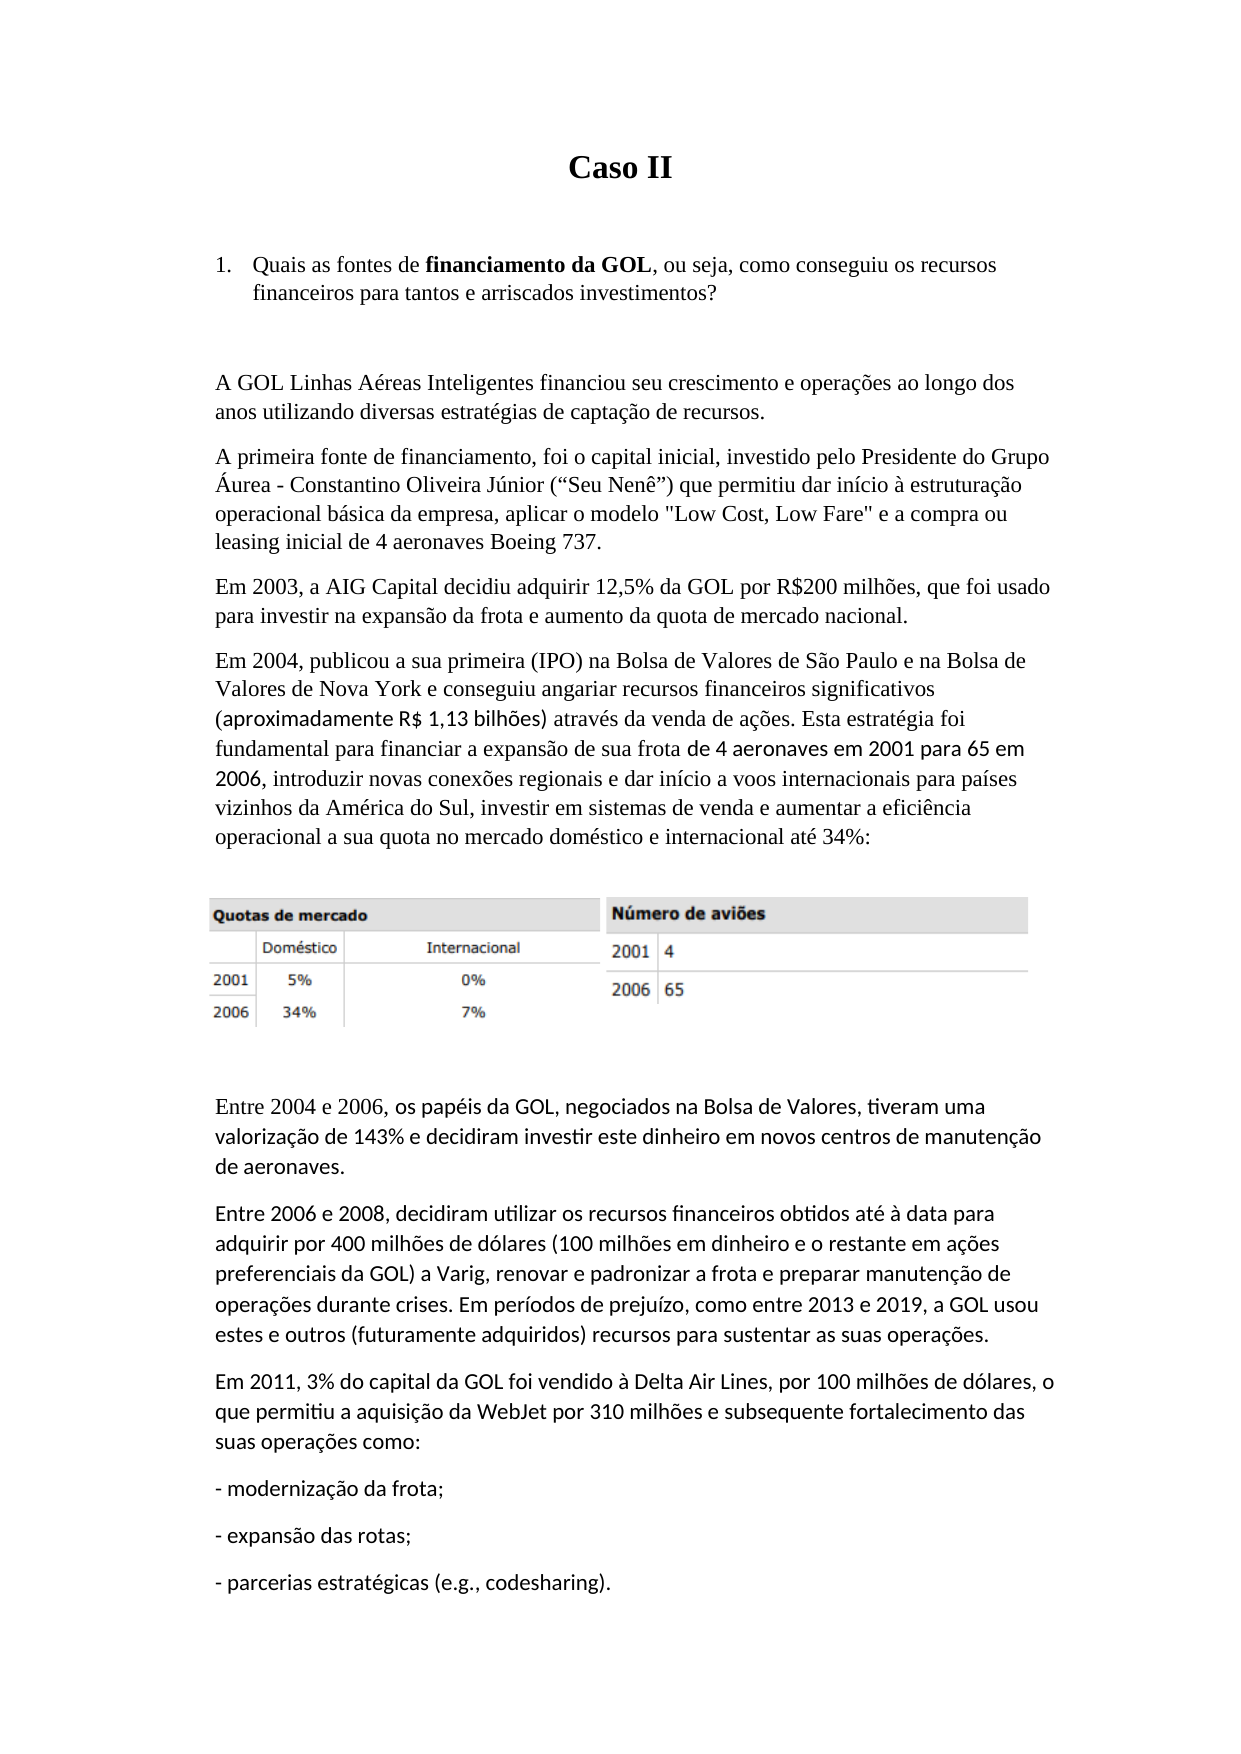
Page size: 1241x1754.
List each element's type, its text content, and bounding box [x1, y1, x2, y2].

text - parcerias estratégicas (e.g., codesharing). [215, 1568, 1063, 1596]
picture [606, 897, 1029, 1004]
text - expansão das rotas; [215, 1521, 1063, 1549]
text Caso II [177, 148, 1063, 186]
text A primeira fonte de financiamento, foi o capital inicial, investido pelo Presidente do Grupo Áurea - Constantino Oliveira Júnior (“Seu Nenê”) que permitiu dar início à estruturação operacional básica da empresa, aplicar o modelo "Low Cost, Low Fare" e a compra ou leasing inicial de 4 aeronaves Boeing 737. [215, 443, 1063, 554]
list Quais as fontes de financiamento da GOL, ou seja, como conseguiu os recursos financeiros para tantos e arriscados investimentos? [215, 251, 1063, 306]
text Em 2011, 3% do capital da GOL foi vendido à Delta Air Lines, por 100 milhões de dólares, o que permitiu a aquisição da WebJet por 310 milhões e subsequente fortalecimento das suas operações como: [215, 1367, 1063, 1455]
text Entre 2004 e 2006, os papéis da GOL, negociados na Bolsa de Valores, tiveram uma valorização de 143% e decidiram investir este dinheiro em novos centros de manutenção de aeronaves. [215, 1092, 1063, 1180]
text - modernização da frota; [215, 1474, 1063, 1502]
text Em 2003, a AIG Capital decidiu adquirir 12,5% da GOL por R$200 milhões, que foi usado para investir na expansão da frota e aumento da quota de mercado nacional. [215, 573, 1063, 628]
text A GOL Linhas Aéreas Inteligentes financiou seu crescimento e operações ao longo dos anos utilizando diversas estratégias de captação de recursos. [215, 369, 1063, 424]
picture [209, 898, 600, 1027]
text Em 2004, publicou a sua primeira (IPO) na Bolsa de Valores de São Paulo e na Bolsa de Valores de Nova York e conseguiu angariar recursos financeiros significativos (aproximadamente R$ 1,13 bilhões) através da venda de ações. Esta estratégia foi fundamental para financiar a expansão de sua frota de 4 aeronaves em 2001 para 65 em 2006, introduzir novas conexões regionais e dar início a voos internacionais para países vizinhos da América do Sul, investir em sistemas de venda e aumentar a eficiência operacional a sua quota no mercado doméstico e internacional até 34%: [215, 647, 1063, 849]
text Entre 2006 e 2008, decidiram utilizar os recursos financeiros obtidos até à data para adquirir por 400 milhões de dólares (100 milhões em dinheiro e o restante em ações preferenciais da GOL) a Varig, renovar e padronizar a frota e preparar manutenção de operações durante crises. Em períodos de prejuízo, como entre 2013 e 2019, a GOL usou estes e outros (futuramente adquiridos) recursos para sustentar as suas operações. [215, 1199, 1063, 1348]
